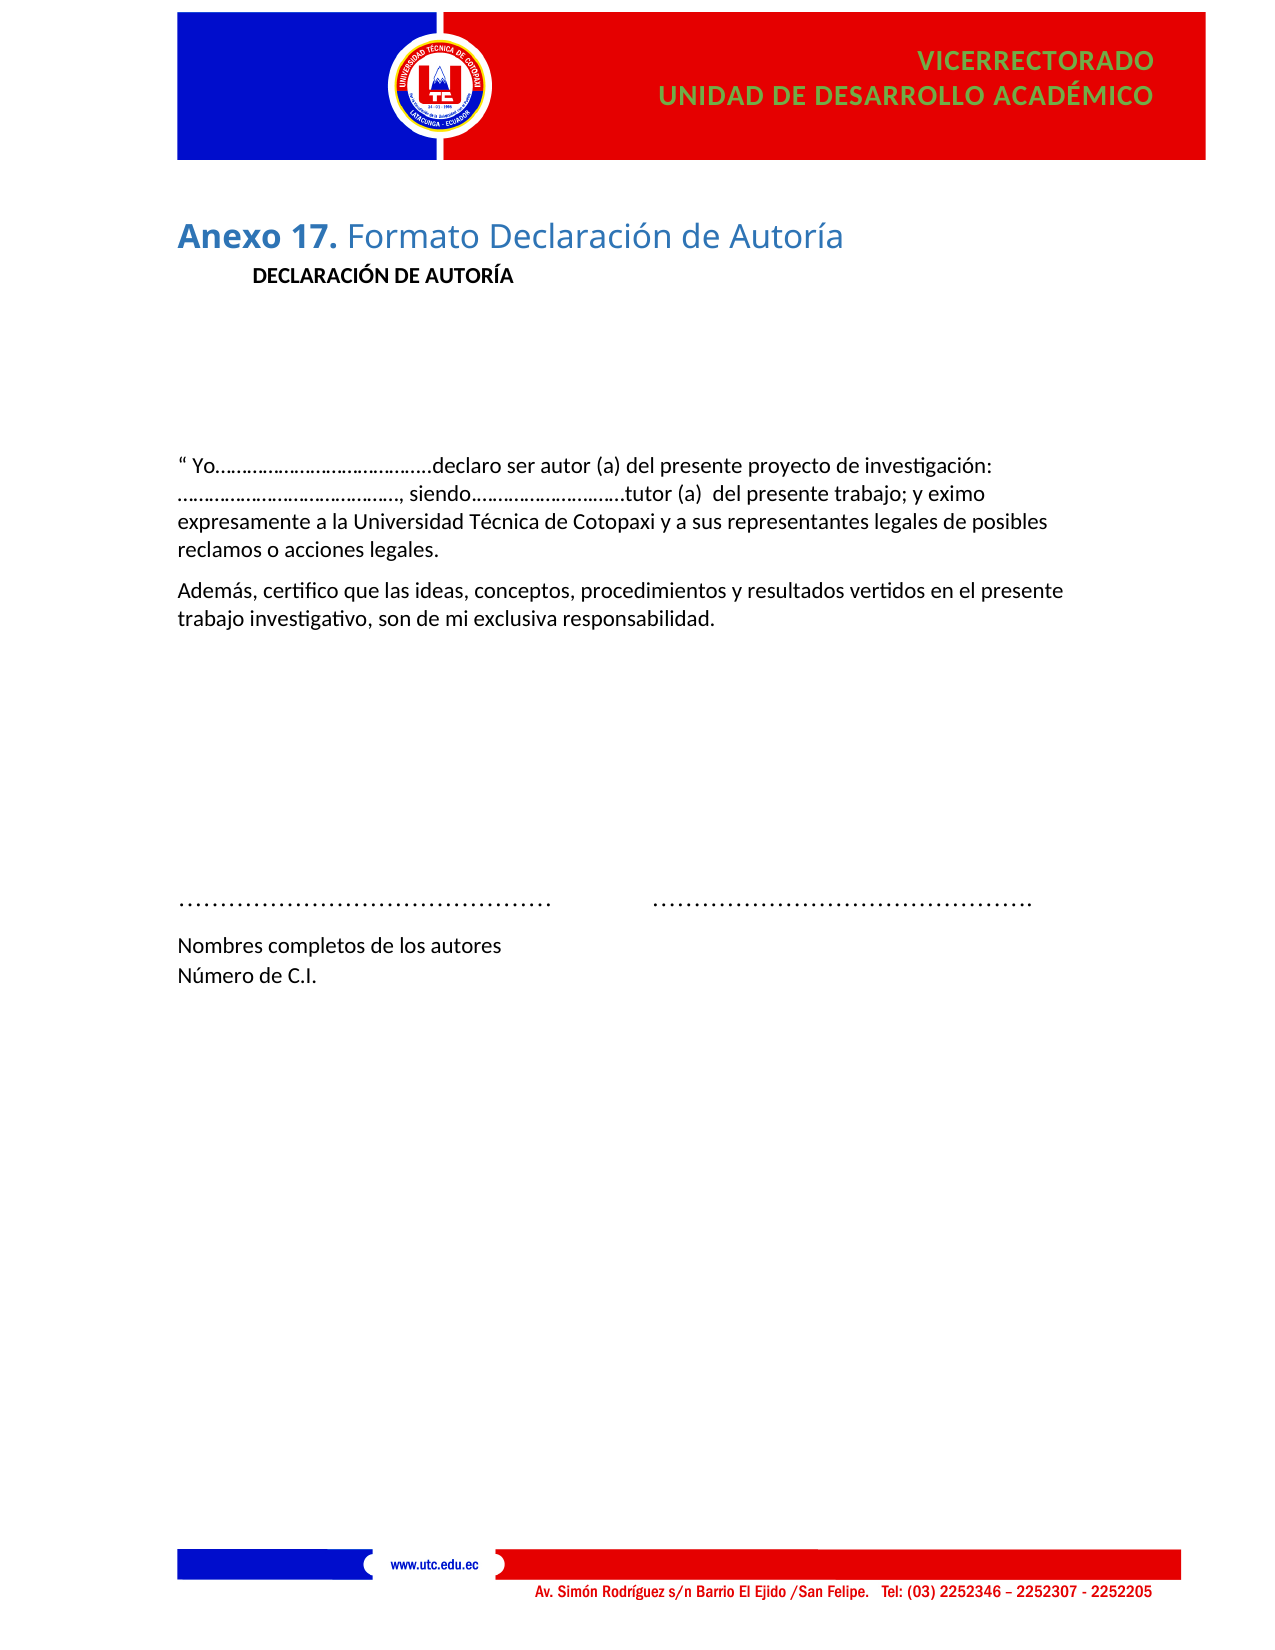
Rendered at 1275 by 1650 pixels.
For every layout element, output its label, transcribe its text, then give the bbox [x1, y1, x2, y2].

text “ Yo…………………………………..declaro ser autor (a) del presente proyecto de investigación: ……………………………………, siendo.………………….……tutor (a) del presente trabajo; y eximo expresamente a la Universidad Técnica de Cotopaxi y a sus representantes legales de posibles reclamos o acciones legales. [177, 451, 1098, 563]
list Número de C.I. [177, 961, 1098, 989]
text Además, certifico que las ideas, conceptos, procedimientos y resultados vertidos en el presente trabajo investigativo, son de mi exclusiva responsabilidad. [177, 576, 1098, 632]
text DECLARACIÓN DE AUTORÍA [215, 261, 1098, 289]
text ……………………………………… ………………………………………. [177, 883, 1098, 912]
subtitle Anexo 17. Formato Declaración de Autoría [177, 212, 1098, 258]
picture [177, 12, 1206, 160]
picture [177, 1549, 1182, 1600]
list Nombres completos de los autores [177, 931, 1098, 959]
